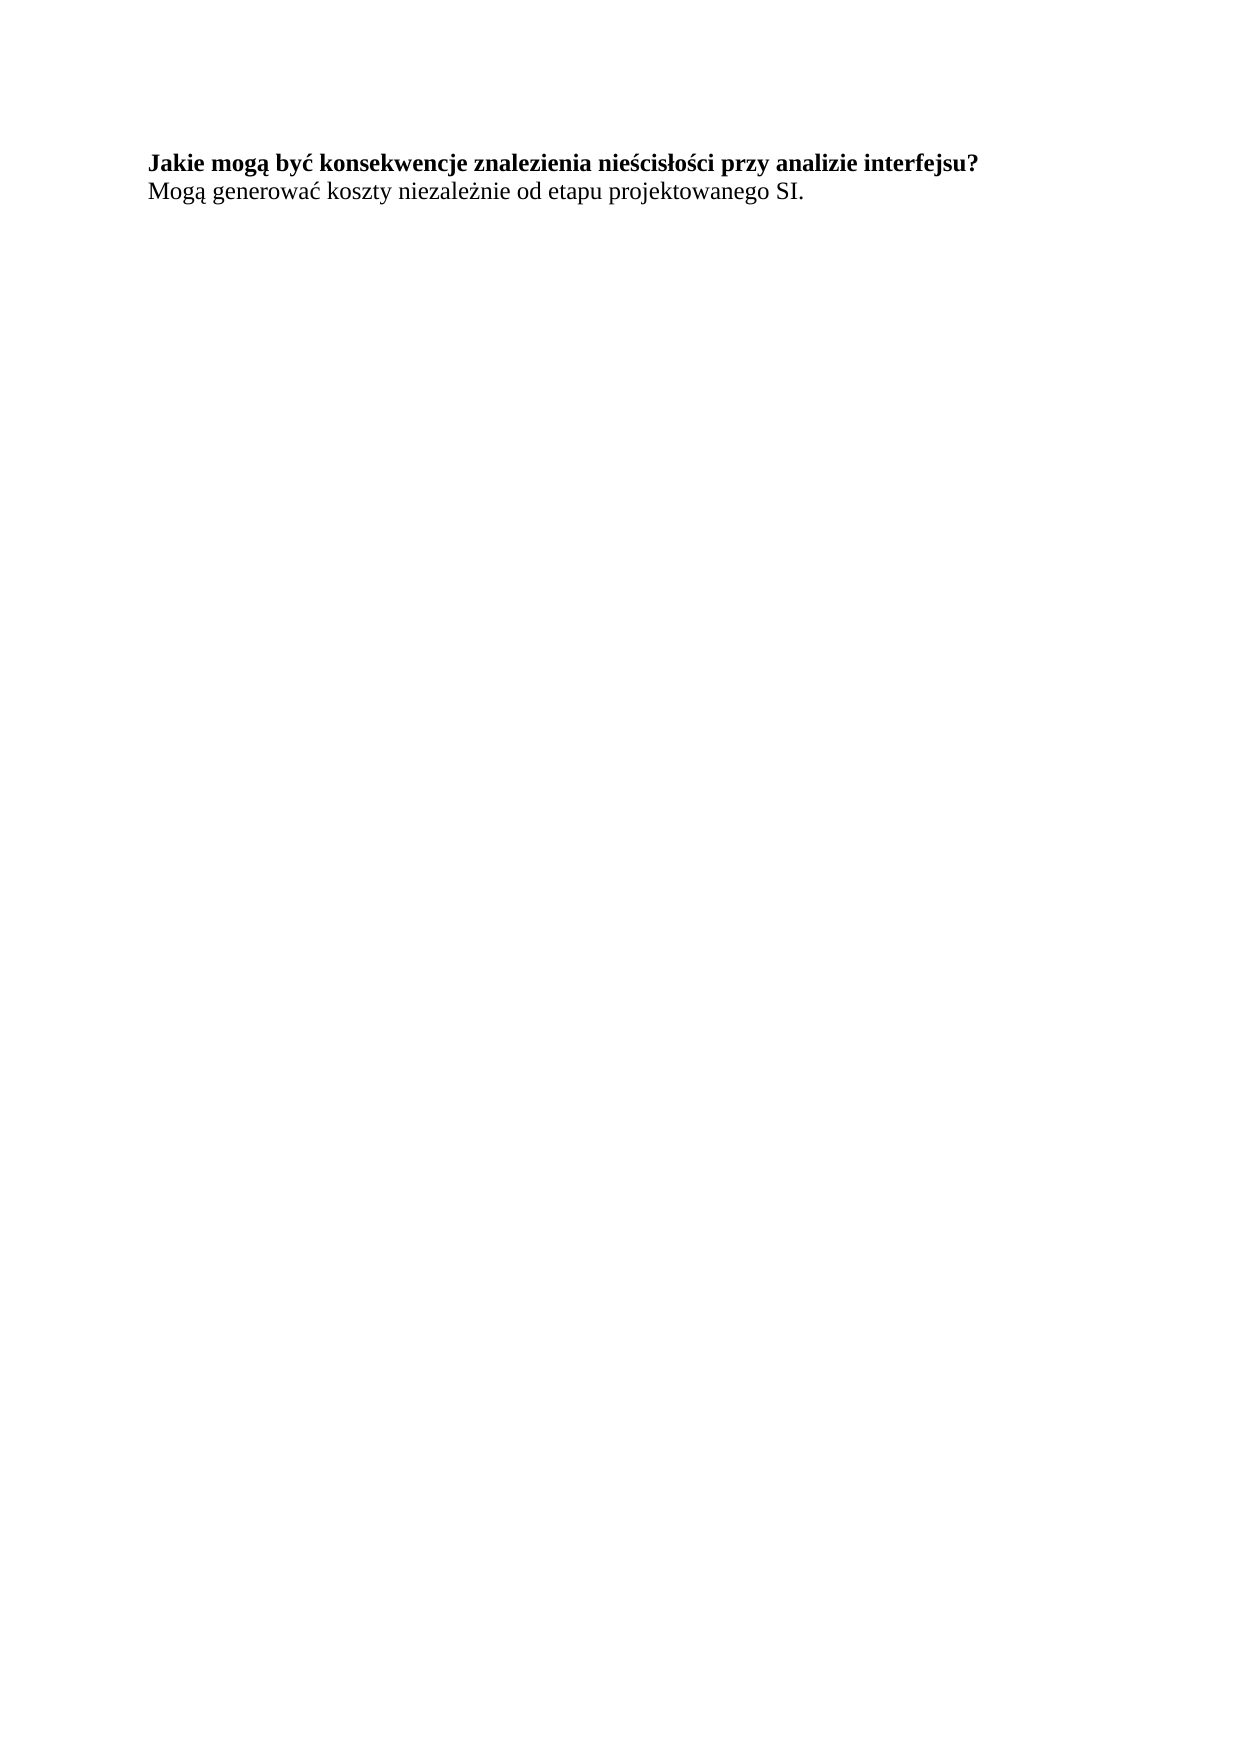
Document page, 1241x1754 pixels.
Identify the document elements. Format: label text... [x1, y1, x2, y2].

text Jakie mogą być konsekwencje znalezienia nieścisłości przy analizie interfejsu? [148, 148, 1093, 176]
text Mogą generować koszty niezależnie od etapu projektowanego SI. [148, 176, 1093, 205]
